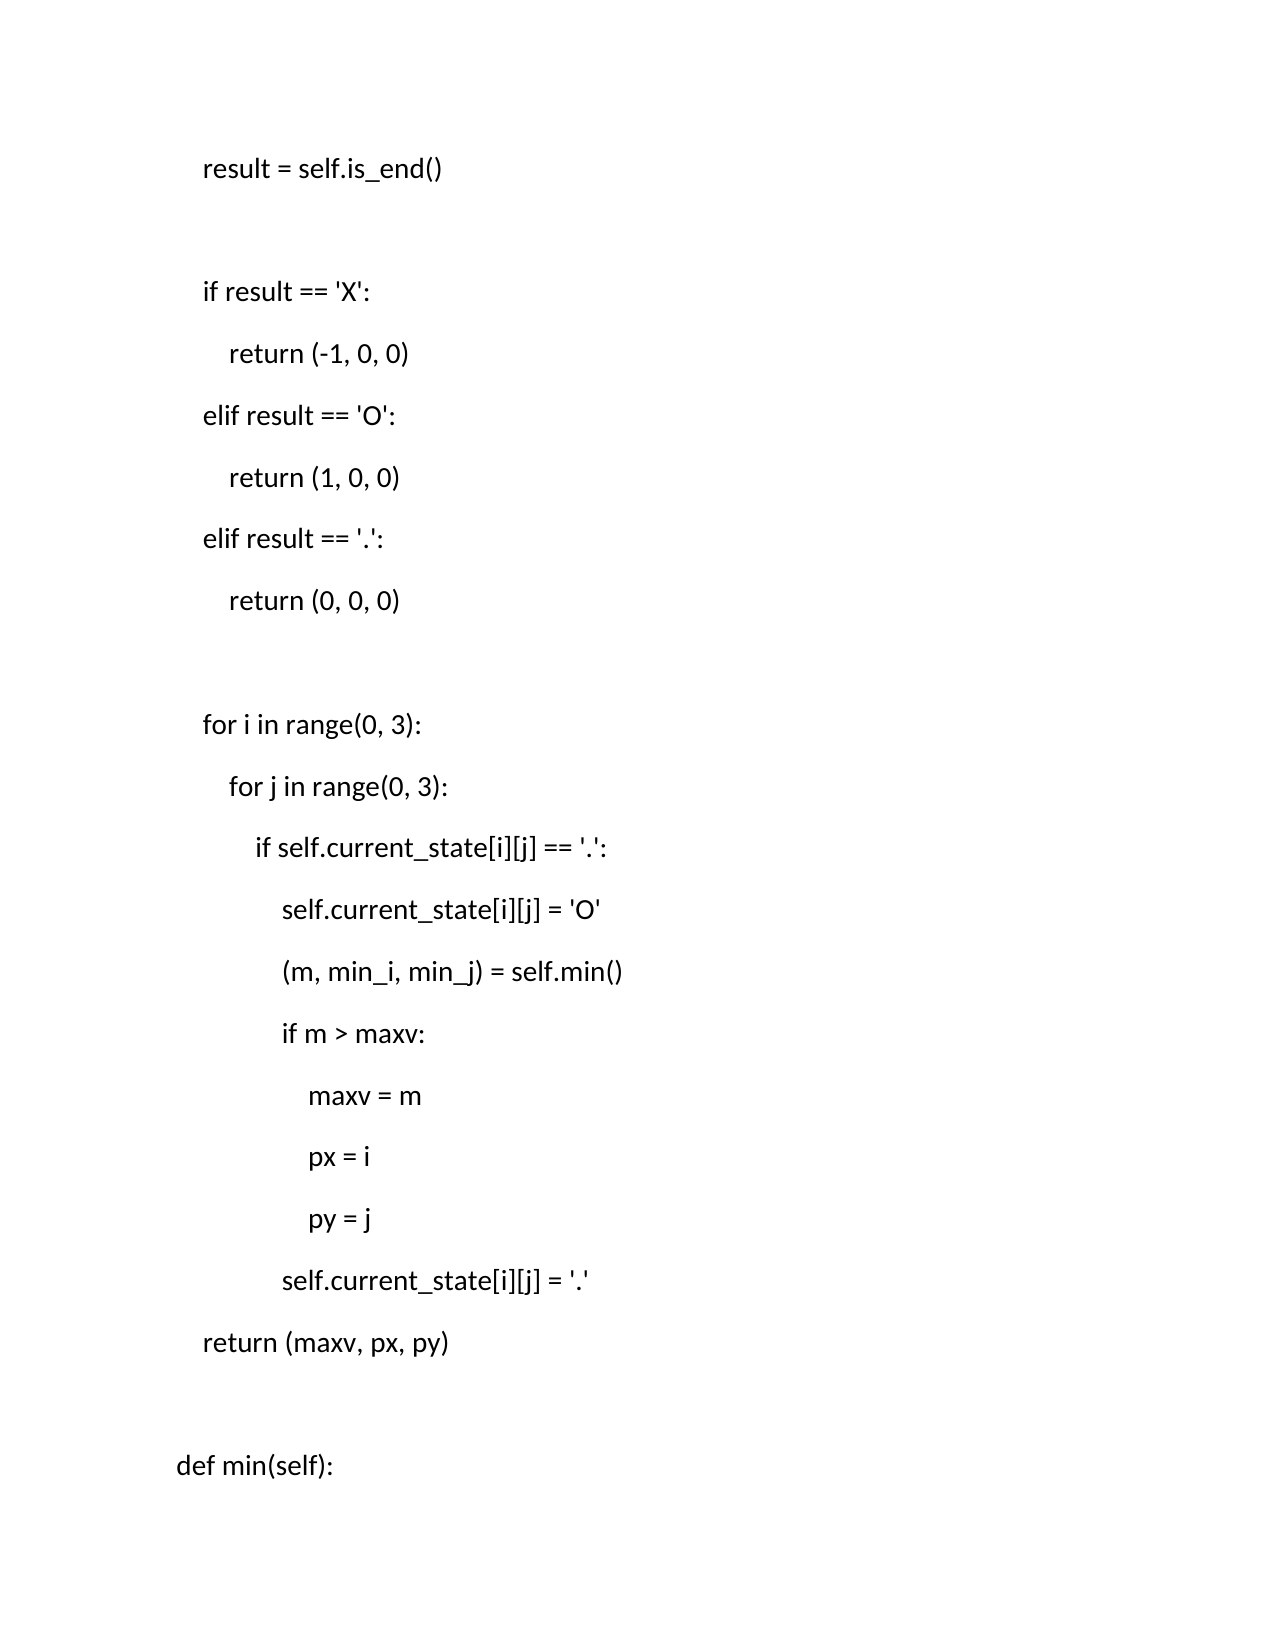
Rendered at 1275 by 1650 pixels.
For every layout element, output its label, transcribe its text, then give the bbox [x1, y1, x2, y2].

text self.current_state[i][j] = '.' [150, 1262, 1125, 1297]
text py = j [150, 1200, 1125, 1236]
text elif result == 'O': [150, 397, 1125, 433]
text return (0, 0, 0) [150, 582, 1125, 618]
text if result == 'X': [150, 273, 1125, 309]
text px = i [150, 1138, 1125, 1174]
text for j in range(0, 3): [150, 768, 1125, 803]
text maxv = m [150, 1077, 1125, 1112]
text if m > maxv: [150, 1015, 1125, 1050]
text for i in range(0, 3): [150, 706, 1125, 742]
text elif result == '.': [150, 521, 1125, 556]
text self.current_state[i][j] = 'O' [150, 891, 1125, 927]
text return (1, 0, 0) [150, 459, 1125, 494]
text result = self.is_end() [150, 150, 1125, 186]
text (m, min_i, min_j) = self.min() [150, 953, 1125, 989]
text return (maxv, px, py) [150, 1324, 1125, 1359]
text return (-1, 0, 0) [150, 335, 1125, 371]
text if self.current_state[i][j] == '.': [150, 829, 1125, 865]
text def min(self): [150, 1447, 1125, 1483]
